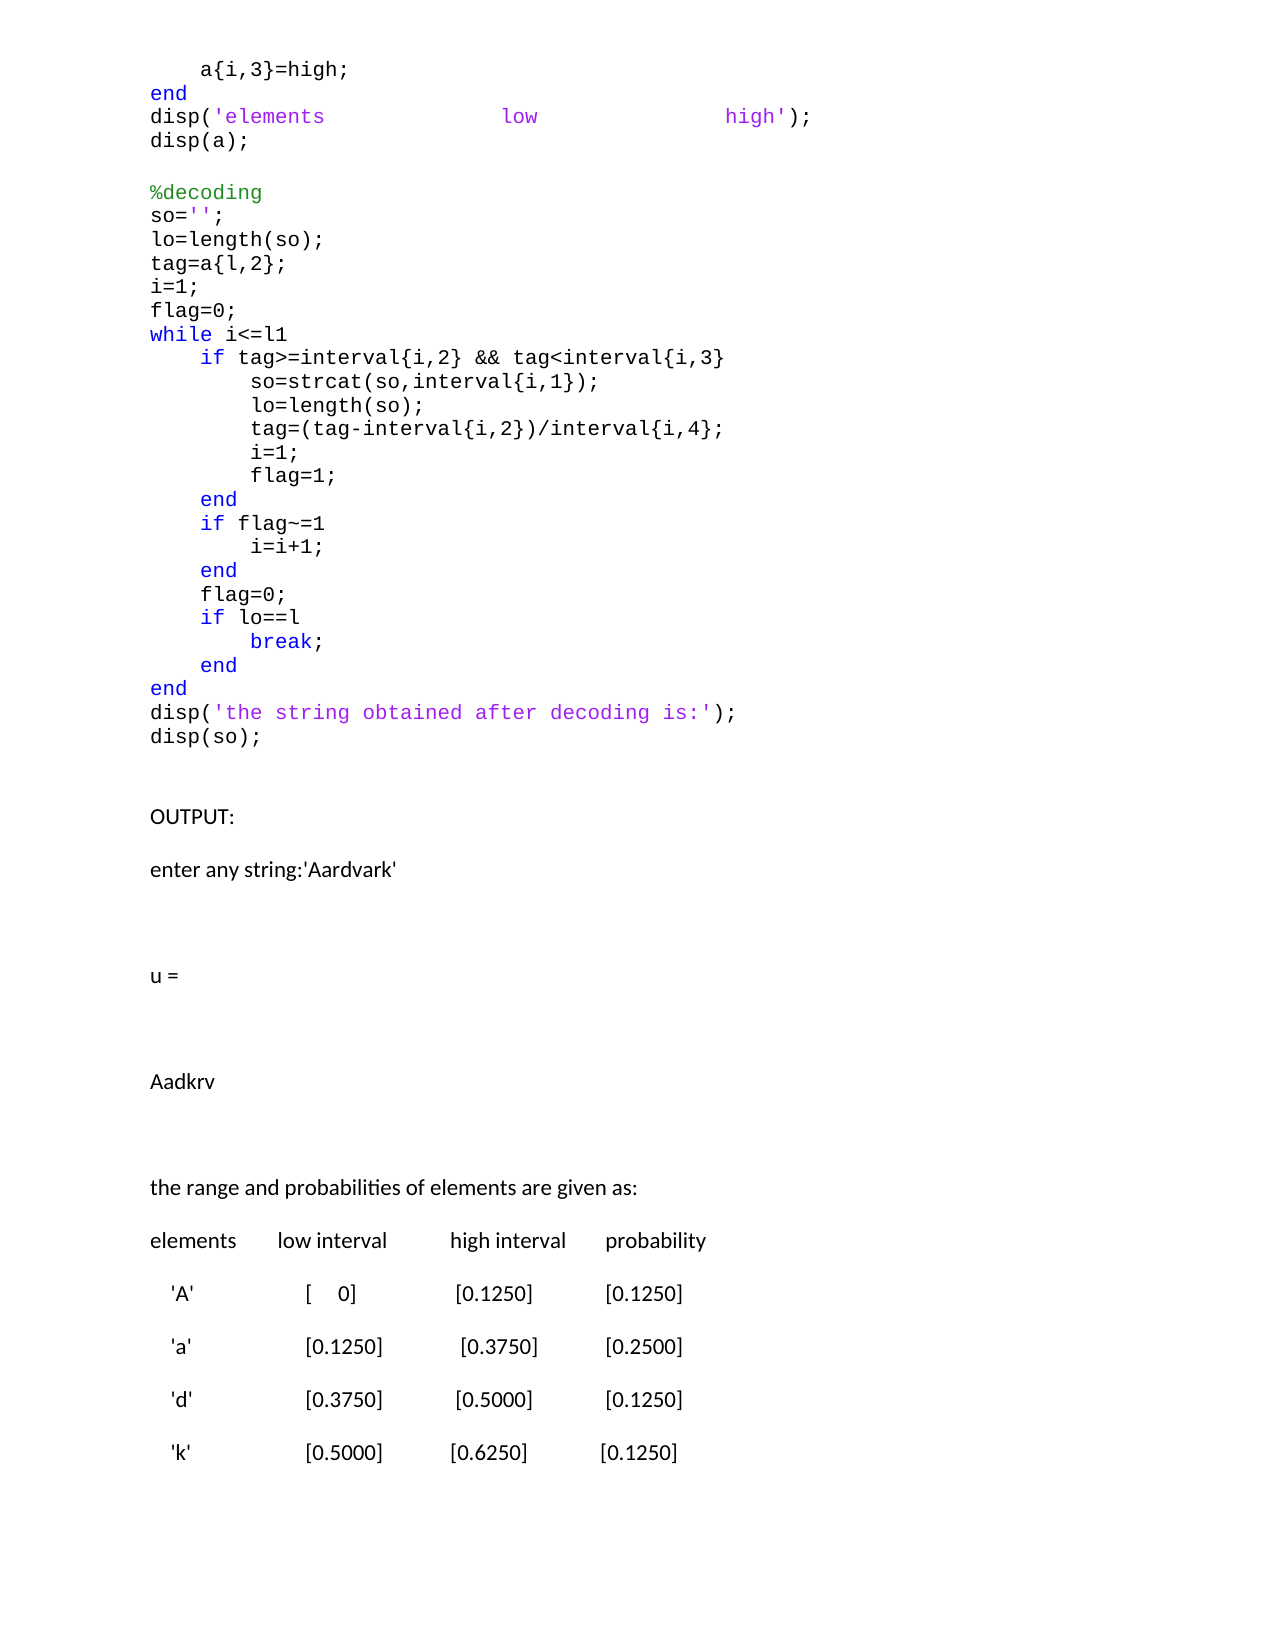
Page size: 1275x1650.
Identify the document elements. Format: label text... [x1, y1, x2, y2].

text disp(so); [150, 726, 1125, 749]
text u = [150, 961, 1125, 989]
text so=strcat(so,interval{i,1}); [150, 371, 1125, 394]
text tag=(tag-interval{i,2})/interval{i,4}; [150, 418, 1125, 442]
text %decoding [150, 182, 1125, 205]
text a{i,3}=high; [150, 59, 1125, 83]
text 'd' [0.3750] [0.5000] [0.1250] [150, 1386, 1125, 1413]
text elements low interval high interval probability [150, 1226, 1125, 1254]
text Aadkrv [150, 1067, 1125, 1095]
text so=''; [150, 205, 1125, 229]
text flag=0; [150, 584, 1125, 607]
text while i<=l1 [150, 324, 1125, 347]
text break; [150, 631, 1125, 655]
text the range and probabilities of elements are given as: [150, 1173, 1125, 1201]
text enter any string:'Aardvark' [150, 855, 1125, 883]
text if flag~=1 [150, 513, 1125, 536]
text i=i+1; [150, 536, 1125, 560]
text 'a' [0.1250] [0.3750] [0.2500] [150, 1332, 1125, 1361]
text end [150, 560, 1125, 584]
text disp('the string obtained after decoding is:'); [150, 702, 1125, 726]
text lo=length(so); [150, 229, 1125, 253]
text disp('elements low high'); [150, 106, 1125, 130]
text tag=a{l,2}; [150, 253, 1125, 276]
text flag=0; [150, 300, 1125, 324]
text if tag>=interval{i,2} && tag<interval{i,3} [150, 347, 1125, 371]
text i=1; [150, 276, 1125, 300]
text lo=length(so); [150, 394, 1125, 418]
text end [150, 489, 1125, 513]
text disp(a); [150, 130, 1125, 154]
text end [150, 655, 1125, 678]
text OUTPUT: [150, 802, 1125, 830]
text flag=1; [150, 466, 1125, 489]
text 'k' [0.5000] [0.6250] [0.1250] [150, 1438, 1125, 1467]
text i=1; [150, 442, 1125, 466]
text end [150, 678, 1125, 702]
text 'A' [ 0] [0.1250] [0.1250] [150, 1279, 1125, 1307]
text end [150, 83, 1125, 106]
text if lo==l [150, 607, 1125, 631]
